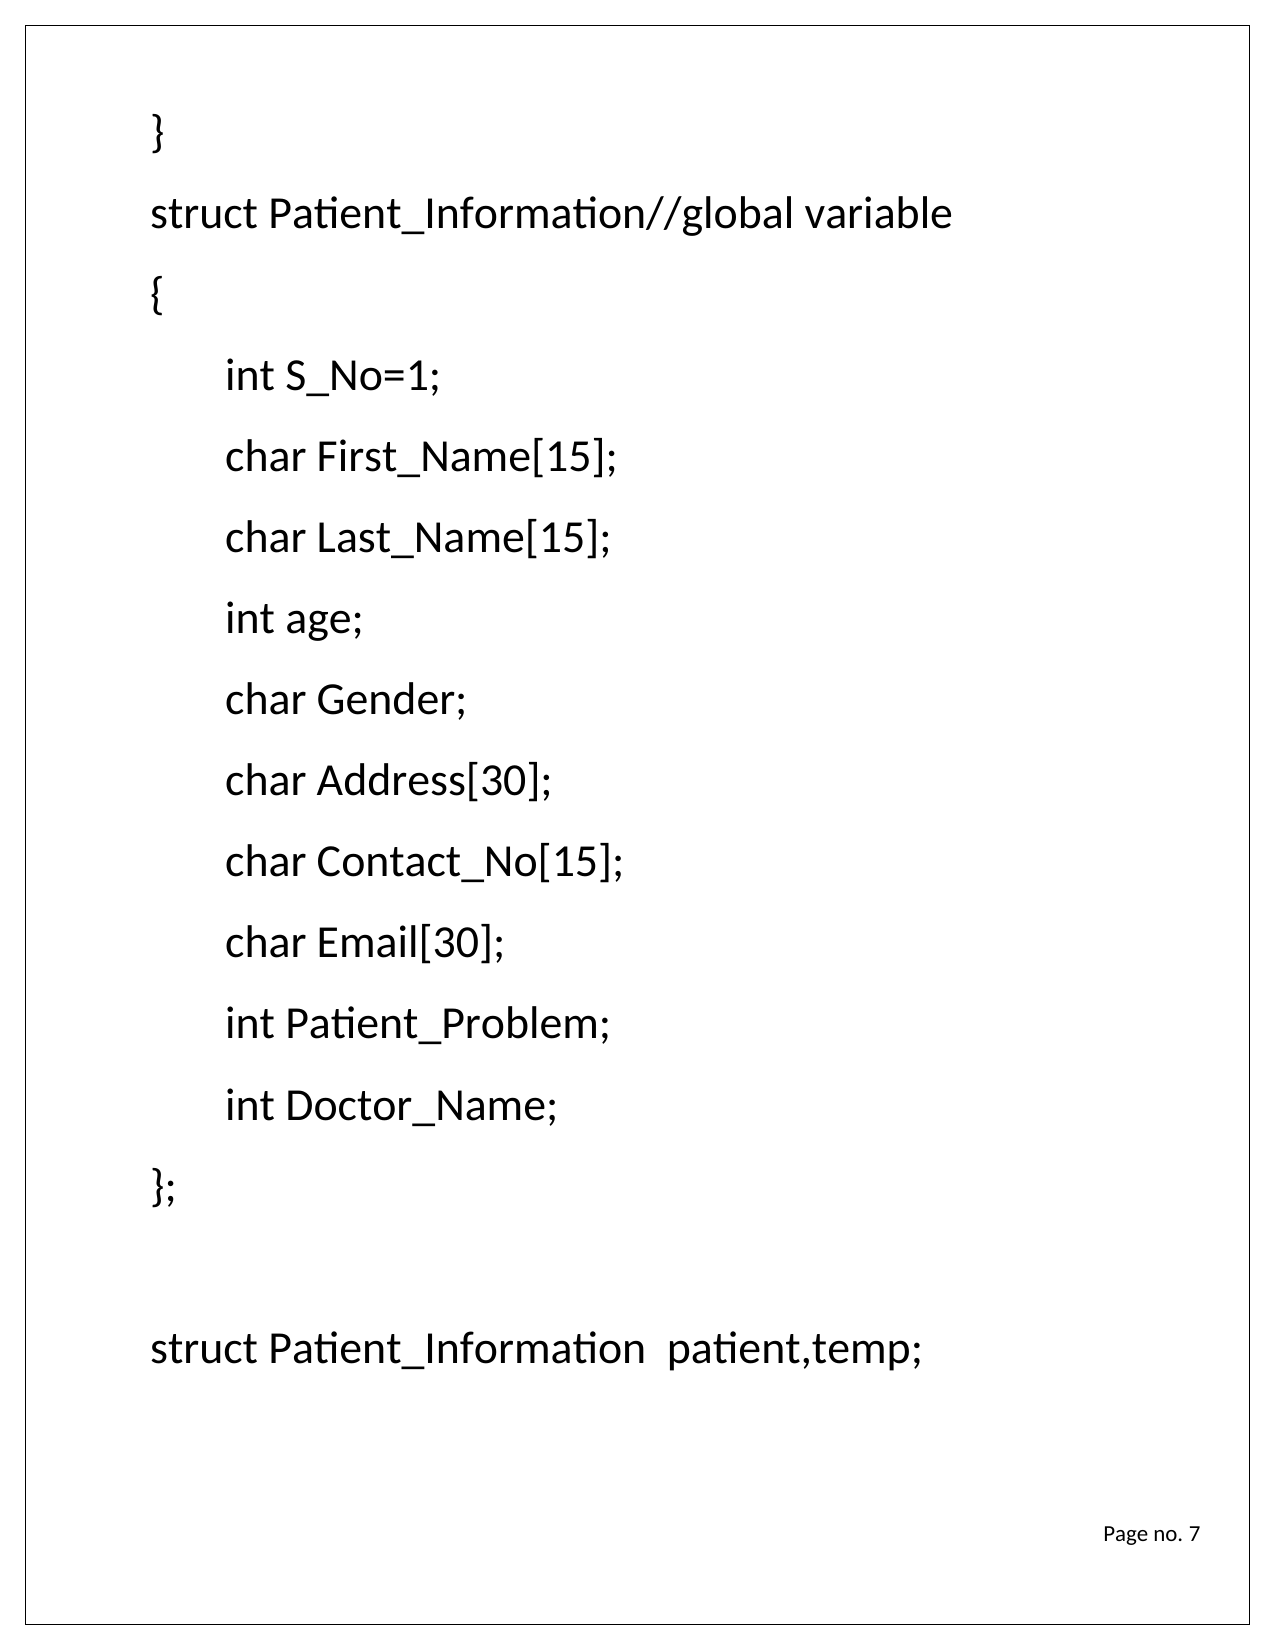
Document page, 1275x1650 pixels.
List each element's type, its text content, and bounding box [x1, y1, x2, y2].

text int Patient_Problem; [150, 994, 1180, 1050]
text int Doctor_Name; [150, 1076, 1180, 1131]
text char Gender; [150, 670, 1180, 726]
text } [150, 103, 1180, 159]
text char Contact_No[15]; [150, 832, 1180, 888]
text char Email[30]; [150, 913, 1180, 969]
text struct Patient_Information patient,temp; [150, 1319, 1180, 1374]
text struct Patient_Information//global variable [150, 184, 1180, 240]
text char First_Name[15]; [150, 427, 1180, 483]
text int age; [150, 589, 1180, 645]
text { [150, 265, 1180, 321]
text }; [150, 1157, 1180, 1212]
text char Address[30]; [150, 751, 1180, 807]
text int S_No=1; [150, 346, 1180, 402]
text char Last_Name[15]; [150, 508, 1180, 564]
